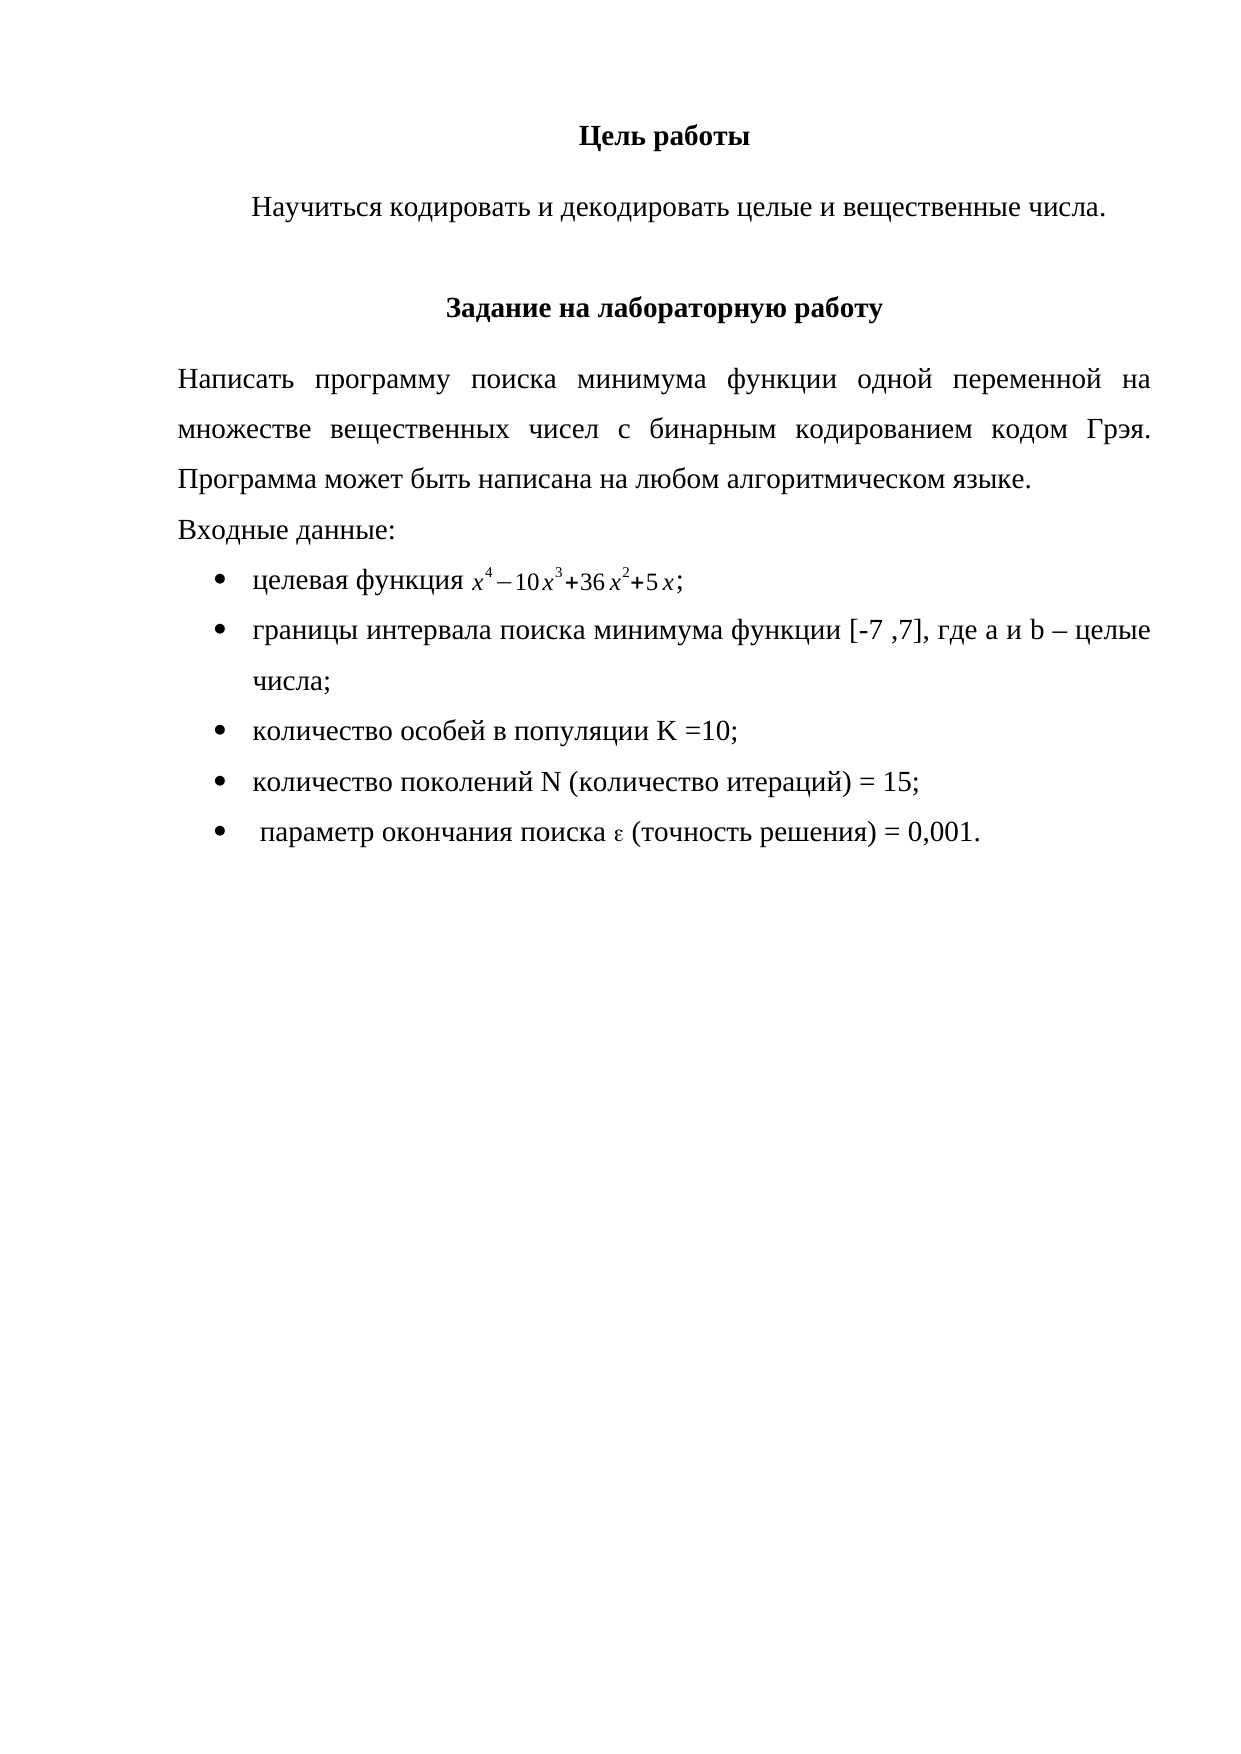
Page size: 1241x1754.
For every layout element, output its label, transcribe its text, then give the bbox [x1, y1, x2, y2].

list границы интервала поиска минимума функции [-7 ,7], где a и b – целые числа; [215, 612, 1152, 696]
subtitle Цель работы [177, 118, 1152, 152]
subtitle Задание на лабораторную работу [177, 290, 1152, 323]
list параметр окончания поиска (точность решения) = 0,001. [215, 814, 1152, 848]
list целевая функция ; [215, 562, 1152, 596]
list количество поколений N (количество итераций) = 15; [215, 764, 1152, 797]
text Входные данные: [177, 512, 1152, 545]
list количество особей в популяции K =10; [215, 713, 1152, 747]
text Научиться кодировать и декодировать целые и вещественные числа. [177, 189, 1152, 223]
text Написать программу поиска минимума функции одной переменной на множестве вещественных чисел с бинарным кодированием кодом Грэя. Программа может быть написана на любом алгоритмическом языке. [177, 361, 1152, 495]
